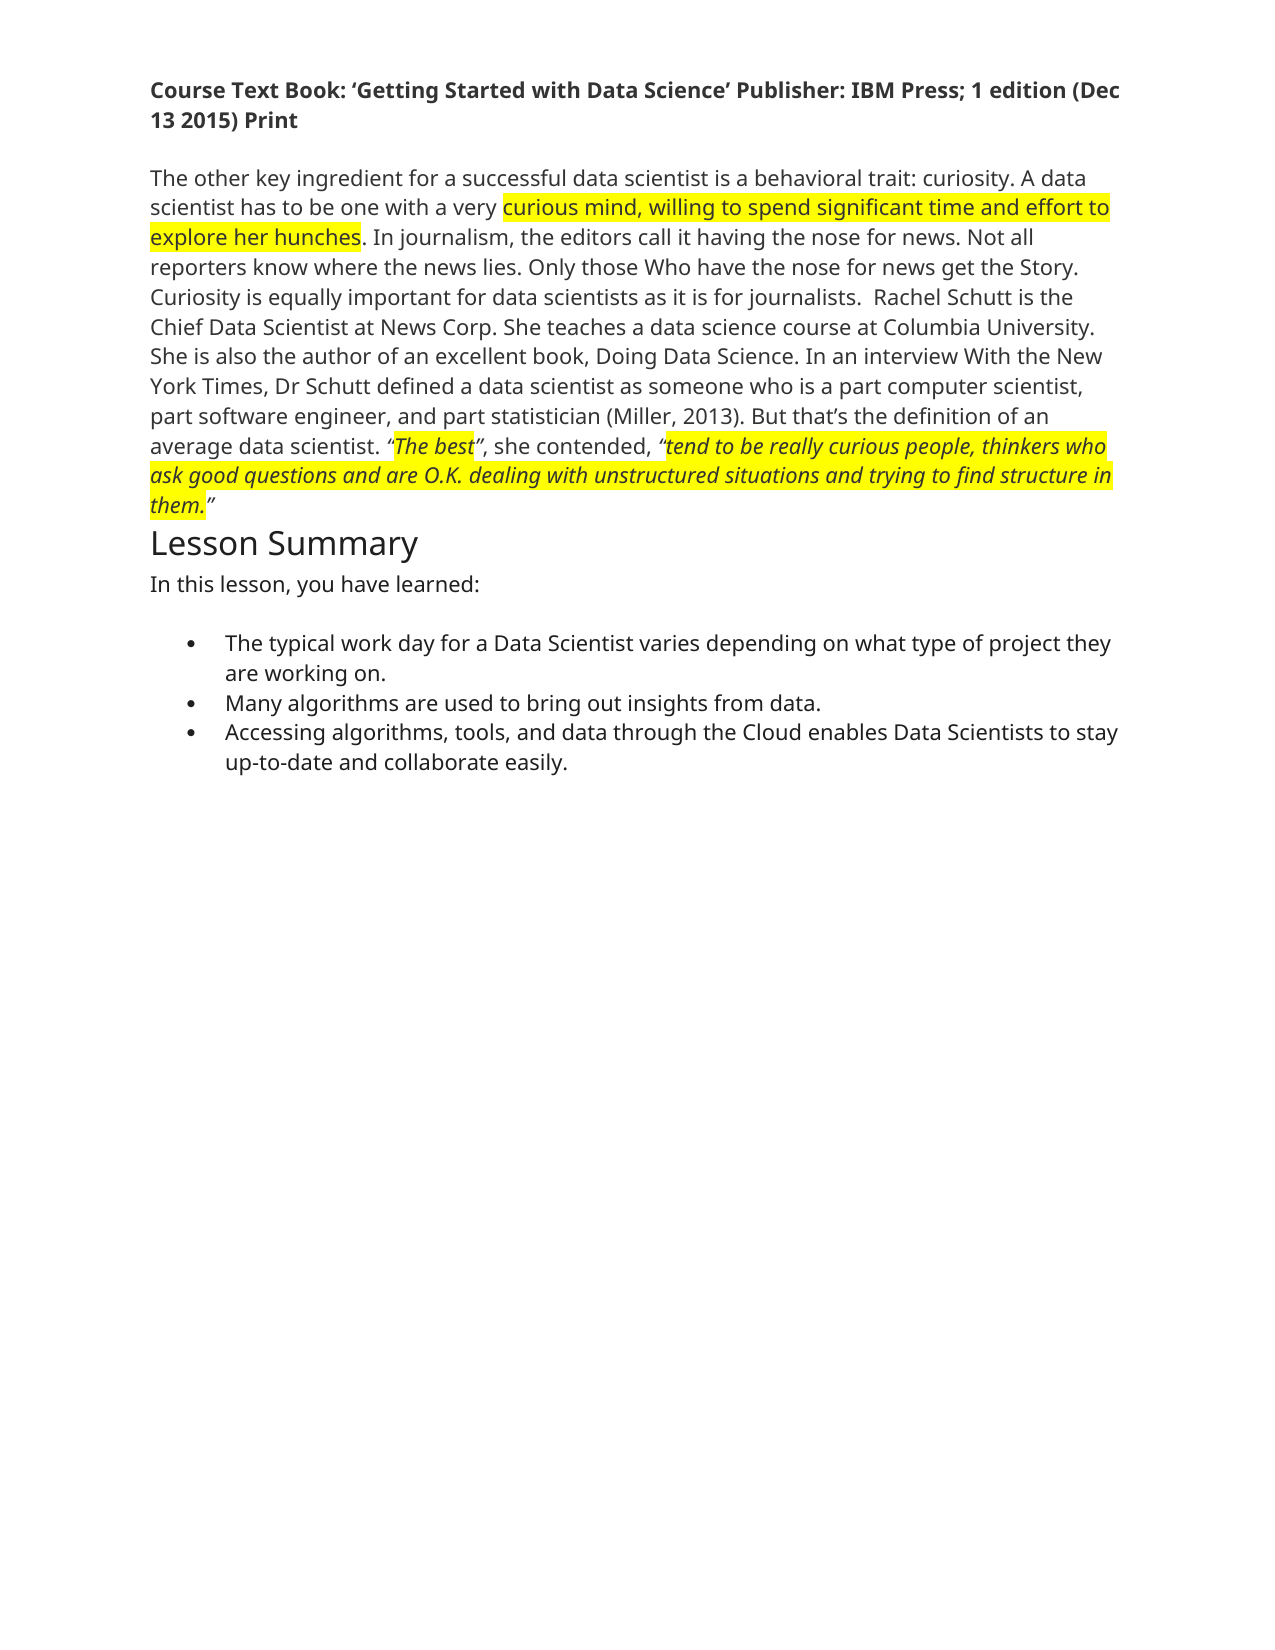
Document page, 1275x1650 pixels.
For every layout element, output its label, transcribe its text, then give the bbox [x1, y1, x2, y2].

text In this lesson, you have learned: [150, 569, 1125, 599]
list Accessing algorithms, tools, and data through the Cloud enables Data Scientists to stay up-to-date and collaborate easily. [187, 717, 1125, 777]
text The other key ingredient for a successful data scientist is a behavioral trait: curiosity. A data scientist has to be one with a very curious mind, willing to spend significant time and effort to explore her hunches. In journalism, the editors call it having the nose for news. Not all reporters know where the news lies. Only those Who have the nose for news get the Story. Curiosity is equally important for data scientists as it is for journalists. Rachel Schutt is the Chief Data Scientist at News Corp. She teaches a data science course at Columbia University. She is also the author of an excellent book, Doing Data Science. In an interview With the New York Times, Dr Schutt defined a data scientist as someone who is a part computer scientist, part software engineer, and part statistician (Miller, 2013). But that’s the definition of an average data scientist. “The best”, she contended, “tend to be really curious people, thinkers who ask good questions and are O.K. dealing with unstructured situations and trying to find structure in them.” [150, 163, 1125, 520]
subtitle Lesson Summary [150, 520, 1125, 566]
list Many algorithms are used to bring out insights from data. [187, 688, 1125, 717]
list The typical work day for a Data Scientist varies depending on what type of project they are working on. [187, 628, 1125, 688]
